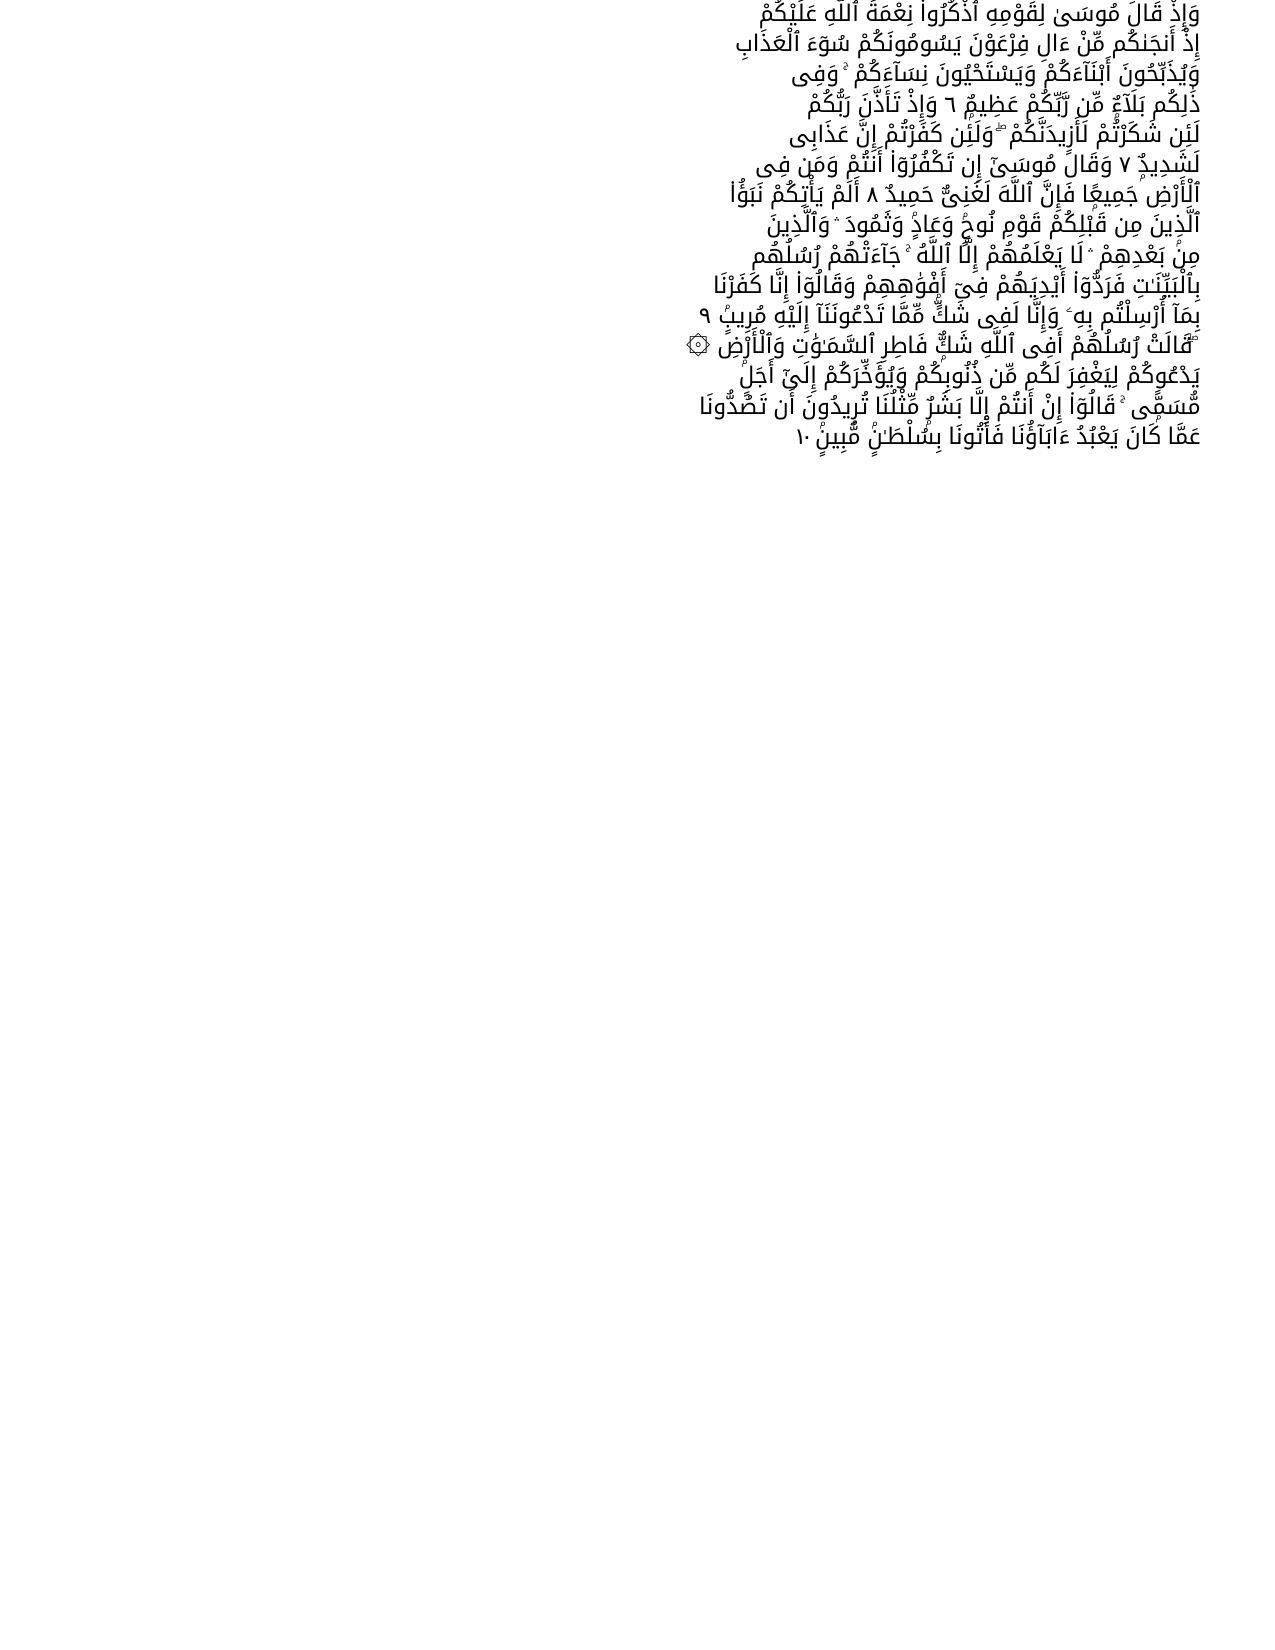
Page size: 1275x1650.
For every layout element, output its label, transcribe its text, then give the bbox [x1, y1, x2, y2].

text مُّسَمًّۭى ۚ قَالُوٓا۟ إِنْ أَنتُمْ إِلَّا بَشَرٌۭ مِّثْلُنَا تُرِيدُونَ أَن تَصُدُّونَا [75, 393, 1200, 419]
text عَمَّا كَانَ يَعْبُدُ ءَابَآؤُنَا فَأْتُونَا بِسُلْطَـٰنٍۢ مُّبِينٍۢ ١٠ [75, 423, 1200, 449]
text لَشَدِيدٌۭ ٧ وَقَالَ مُوسَىٰٓ إِن تَكْفُرُوٓا۟ أَنتُمْ وَمَن فِى [75, 151, 1200, 177]
text وَيُذَبِّحُونَ أَبْنَآءَكُمْ وَيَسْتَحْيُونَ نِسَآءَكُمْ ۚ وَفِى [75, 60, 1200, 87]
text ۞ قَالَتْ رُسُلُهُمْ أَفِى ٱللَّهِ شَكٌّۭ فَاطِرِ ٱلسَّمَـٰوَٰتِ وَٱلْأَرْضِ ۖ [75, 332, 1200, 359]
text مِنۢ بَعْدِهِمْ ۛ لَا يَعْلَمُهُمْ إِلَّا ٱللَّهُ ۚ جَآءَتْهُمْ رُسُلُهُم [75, 242, 1200, 268]
text ٱلْأَرْضِ جَمِيعًۭا فَإِنَّ ٱللَّهَ لَغَنِىٌّ حَمِيدٌ ٨ أَلَمْ يَأْتِكُمْ نَبَؤُا۟ [75, 181, 1200, 208]
text يَدْعُوكُمْ لِيَغْفِرَ لَكُم مِّن ذُنُوبِكُمْ وَيُؤَخِّرَكُمْ إِلَىٰٓ أَجَلٍۢ [75, 362, 1200, 389]
text ذَٰلِكُم بَلَآءٌۭ مِّن رَّبِّكُمْ عَظِيمٌۭ ٦ وَإِذْ تَأَذَّنَ رَبُّكُمْ [75, 91, 1200, 117]
text ٱلَّذِينَ مِن قَبْلِكُمْ قَوْمِ نُوحٍۢ وَعَادٍۢ وَثَمُودَ ۛ وَٱلَّذِينَ [75, 211, 1200, 238]
text وَإِذْ قَالَ مُوسَىٰ لِقَوْمِهِ ٱذْكُرُوا۟ نِعْمَةَ ٱللَّهِ عَلَيْكُمْ [75, 0, 1200, 26]
text إِذْ أَنجَىٰكُم مِّنْ ءَالِ فِرْعَوْنَ يَسُومُونَكُمْ سُوٓءَ ٱلْعَذَابِ [75, 30, 1200, 57]
text بِمَآ أُرْسِلْتُم بِهِۦ وَإِنَّا لَفِى شَكٍّۢ مِّمَّا تَدْعُونَنَآ إِلَيْهِ مُرِيبٍۢ ٩ [75, 302, 1200, 328]
text بِٱلْبَيِّنَـٰتِ فَرَدُّوٓا۟ أَيْدِيَهُمْ فِىٓ أَفْوَٰهِهِمْ وَقَالُوٓا۟ إِنَّا كَفَرْنَا [75, 272, 1200, 298]
text لَئِن شَكَرْتُمْ لَأَزِيدَنَّكُمْ ۖ وَلَئِن كَفَرْتُمْ إِنَّ عَذَابِى [75, 121, 1200, 147]
